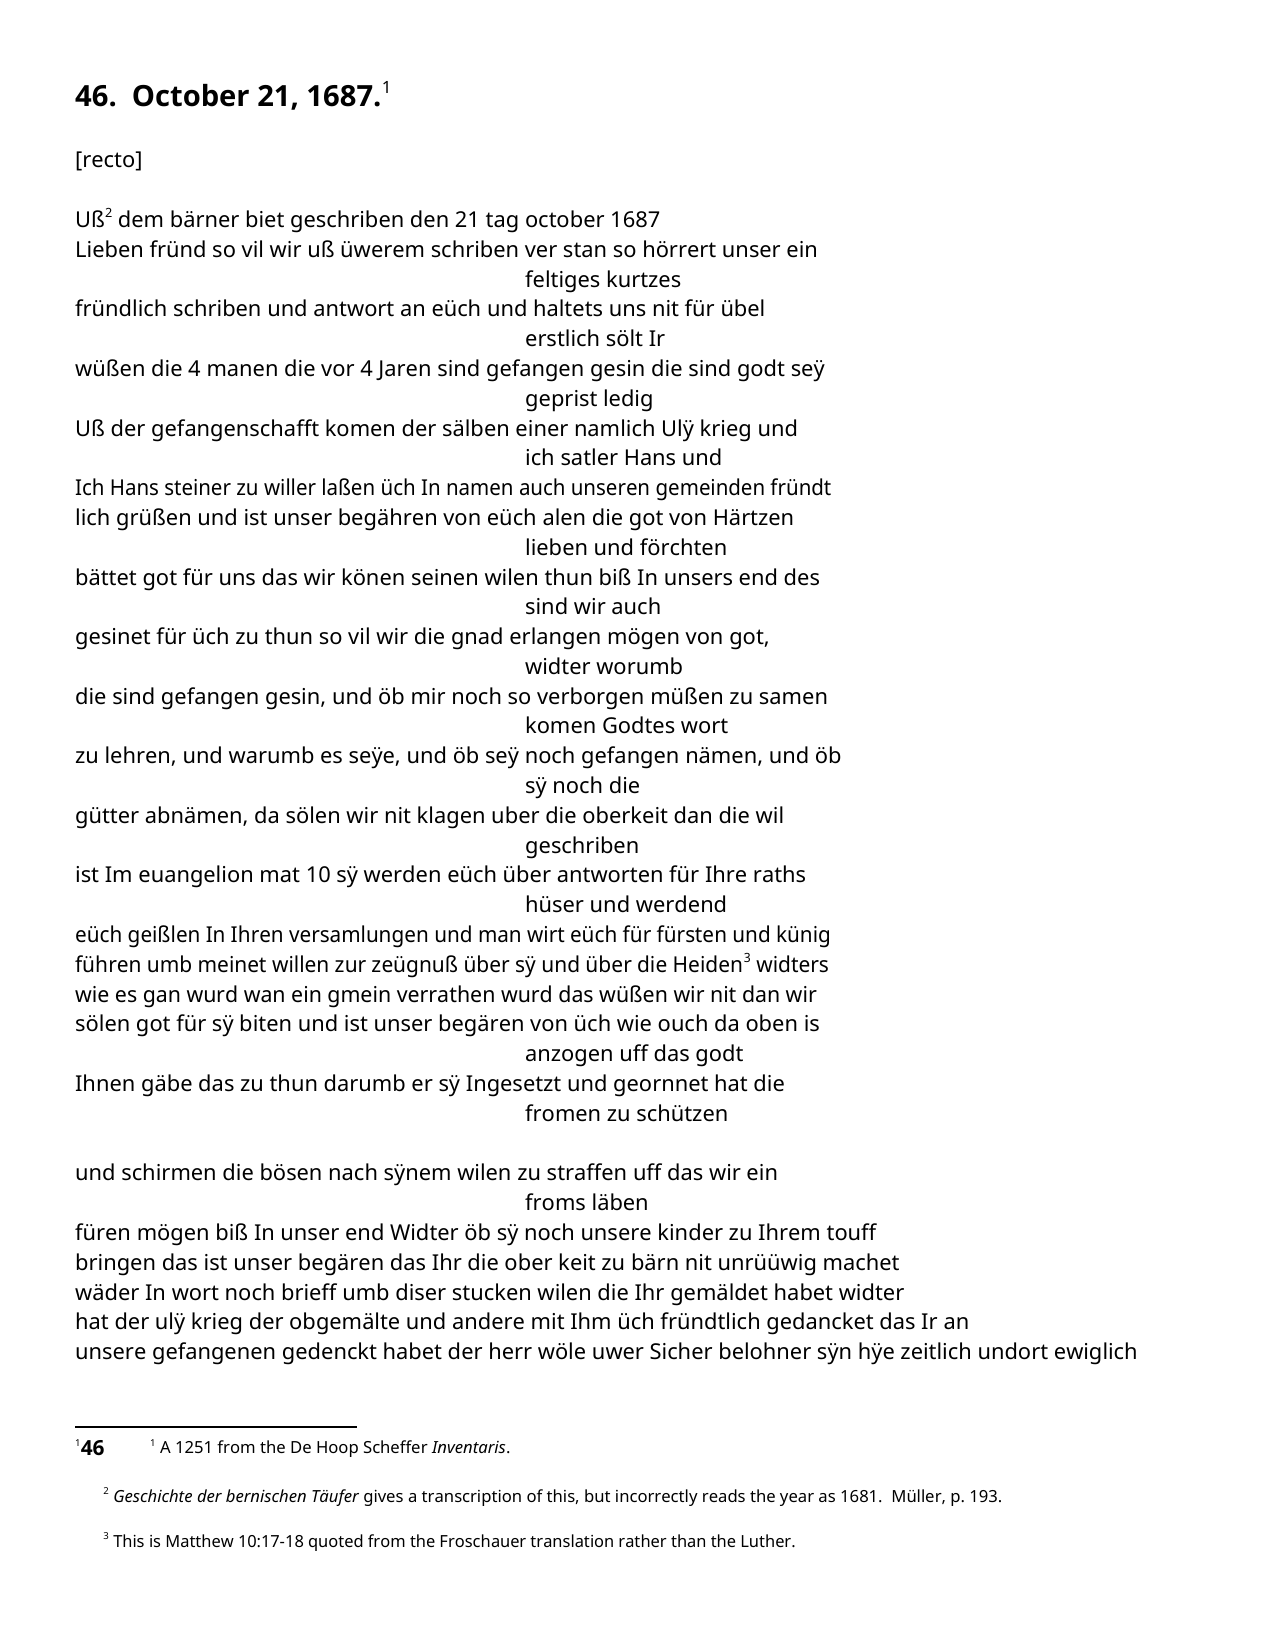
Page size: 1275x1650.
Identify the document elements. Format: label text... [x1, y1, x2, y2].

text Uß dem bärner biet geschriben den 21 tag october 1687 [75, 204, 1200, 234]
text sölen got für sÿ biten und ist unser begären von üch wie ouch da oben is anzogen uff das godt [75, 1008, 1200, 1068]
text die sind gefangen gesin, und öb mir noch so verborgen müßen zu samen komen Godtes wort [75, 681, 1200, 740]
text hat der ulÿ krieg der obgemälte und andere mit Ihm üch fründtlich gedancket das Ir an [75, 1306, 1200, 1336]
text wie es gan wurd wan ein gmein verrathen wurd das wüßen wir nit dan wir [75, 979, 1200, 1008]
text bättet got für uns das wir könen seinen wilen thun biß In unsers end des sind wir auch [75, 562, 1200, 621]
text zu lehren, und warumb es seÿe, und öb seÿ noch gefangen nämen, und öb sÿ noch die [75, 740, 1200, 800]
text und schirmen die bösen nach sÿnem wilen zu straffen uff das wir ein froms läben [75, 1157, 1200, 1217]
text wäder In wort noch brieff umb diser stucken wilen die Ihr gemäldet habet widter [75, 1277, 1200, 1306]
text Ich Hans steiner zu willer laßen üch In namen auch unseren gemeinden fründt [75, 472, 1200, 502]
text [recto] [75, 144, 1200, 174]
text eüch geißlen In Ihren versamlungen und man wirt eüch für fürsten und künig [75, 919, 1200, 949]
text führen umb meinet willen zur zeügnuß über sÿ und über die Heiden widters [75, 949, 1200, 979]
text fründlich schriben und antwort an eüch und haltets uns nit für übel erstlich sölt Ir [75, 293, 1200, 353]
text bringen das ist unser begären das Ihr die ober keit zu bärn nit unrüüwig machet [75, 1247, 1200, 1277]
text 46. October 21, 1687. [75, 75, 1200, 115]
text gütter abnämen, da sölen wir nit klagen uber die oberkeit dan die wil geschriben [75, 800, 1200, 859]
text lich grüßen und ist unser begähren von eüch alen die got von Härtzen lieben und förchten [75, 502, 1200, 562]
text füren mögen biß In unser end Widter öb sÿ noch unsere kinder zu Ihrem touff [75, 1217, 1200, 1247]
text Lieben fründ so vil wir uß üwerem schriben ver stan so hörrert unser ein feltiges kurtzes [75, 234, 1200, 293]
text ist Im euangelion mat 10 sÿ werden eüch über antworten für Ihre raths hüser und werdend [75, 859, 1200, 919]
text unsere gefangenen gedenckt habet der herr wöle uwer Sicher belohner sÿn hÿe zeitlich undort ewiglich [75, 1336, 1200, 1366]
text wüßen die 4 manen die vor 4 Jaren sind gefangen gesin die sind godt seÿ geprist ledig [75, 353, 1200, 413]
text Ihnen gäbe das zu thun darumb er sÿ Ingesetzt und geornnet hat die fromen zu schützen [75, 1068, 1200, 1128]
text Uß der gefangenschafft komen der sälben einer namlich Ulÿ krieg und ich satler Hans und [75, 413, 1200, 472]
text gesinet für üch zu thun so vil wir die gnad erlangen mögen von got, widter worumb [75, 621, 1200, 681]
